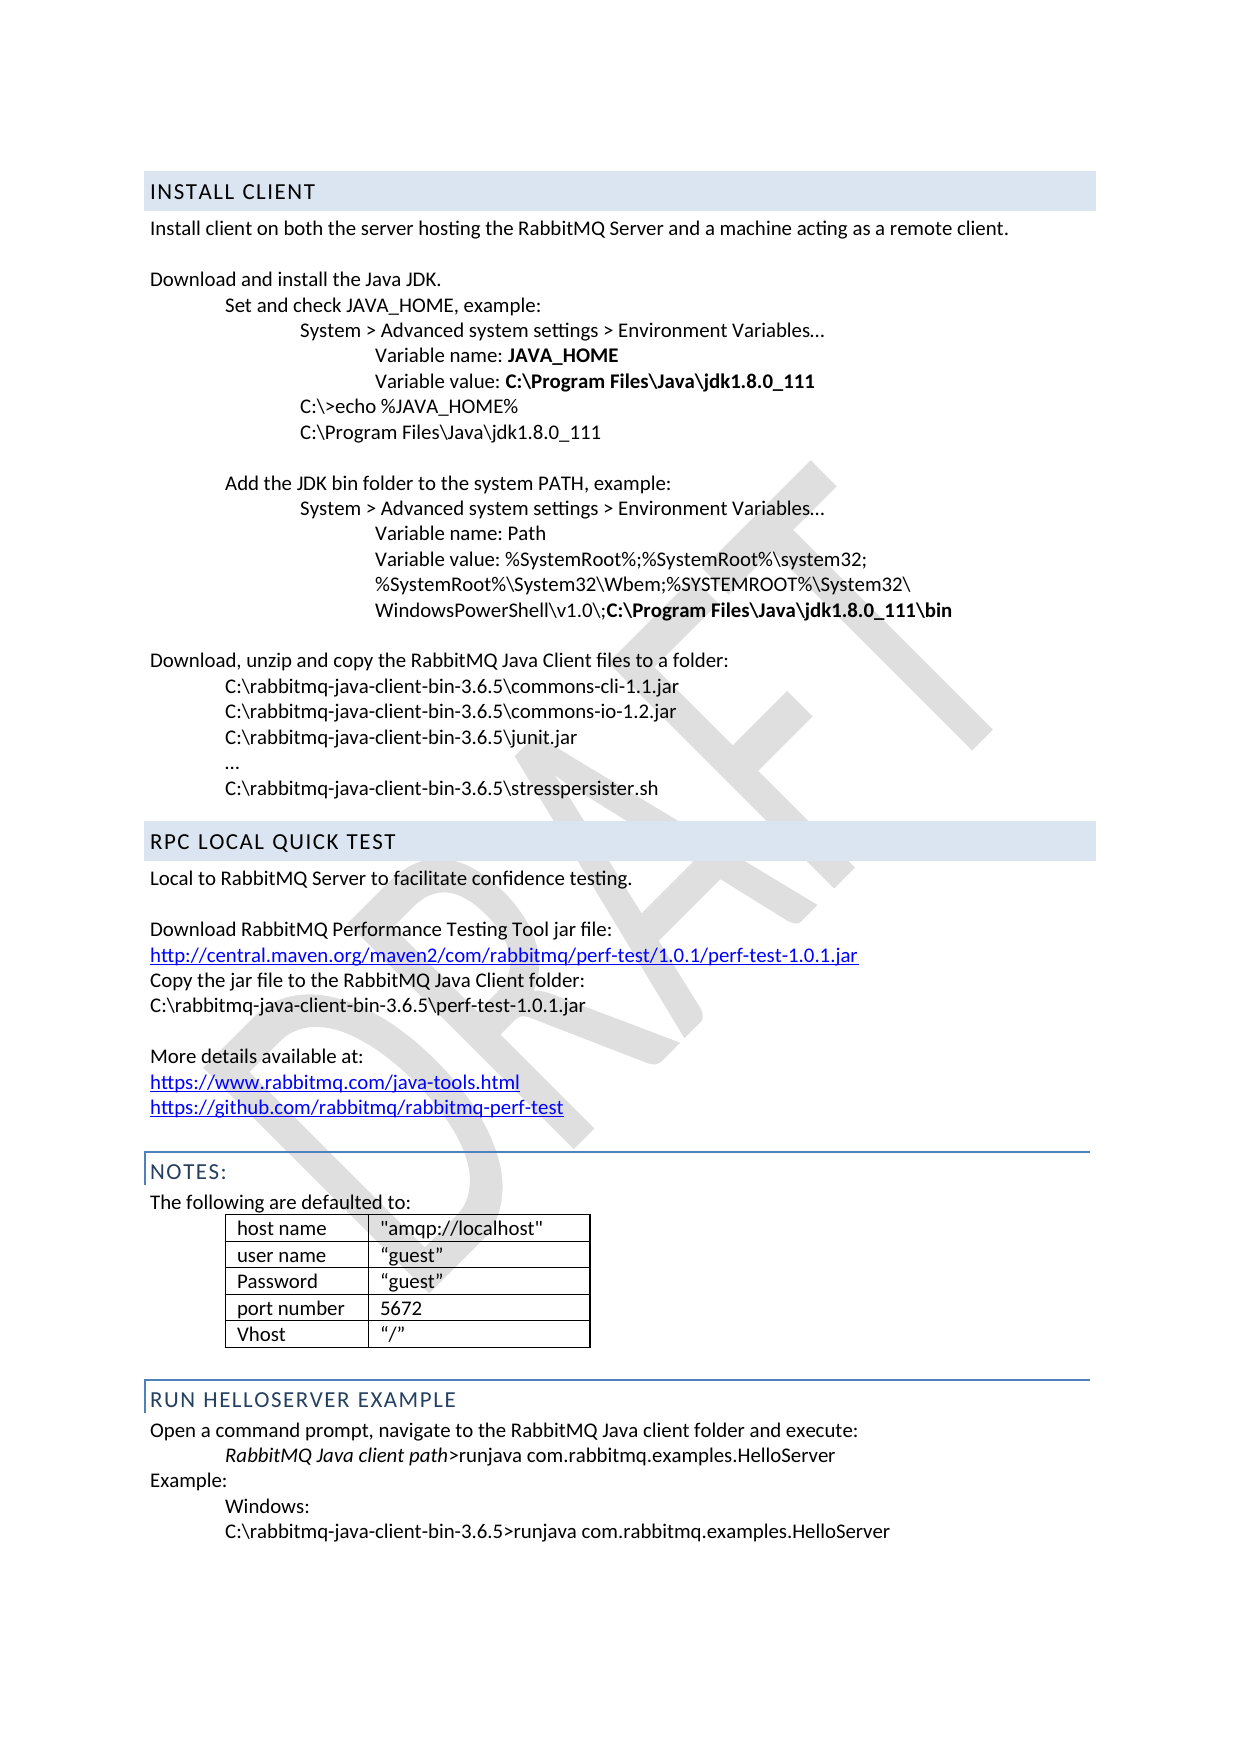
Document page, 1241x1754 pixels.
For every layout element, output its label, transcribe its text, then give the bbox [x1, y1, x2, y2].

text Copy the jar file to the RabbitMQ Java Client folder: [150, 967, 1090, 993]
text https://github.com/rabbitmq/rabbitmq-perf-test [150, 1094, 1090, 1120]
text C:\rabbitmq-java-client-bin-3.6.5\perf-test-1.0.1.jar [150, 993, 1090, 1018]
text Variable value: %SystemRoot%;%SystemRoot%\system32; [375, 546, 1090, 571]
text C:\Program Files\Java\jdk1.8.0_111 [225, 419, 1090, 444]
table_header host name [226, 1215, 368, 1241]
text Local to RabbitMQ Server to facilitate confidence testing. [150, 866, 1090, 891]
text … [225, 749, 1090, 775]
subtitle Notes: [146, 1153, 1090, 1185]
text C:\rabbitmq-java-client-bin-3.6.5\commons-cli-1.1.jar [225, 673, 1090, 698]
text System > Advanced system settings > Environment Variables… [150, 317, 1090, 343]
text Windows: [150, 1493, 1090, 1518]
subtitle Install client [150, 177, 1090, 205]
text Add the JDK bin folder to the system PATH, example: [150, 470, 1090, 495]
text C:\rabbitmq-java-client-bin-3.6.5\junit.jar [225, 724, 1090, 749]
table_cell user name [226, 1242, 368, 1267]
table_cell Password [226, 1268, 368, 1294]
text http://central.maven.org/maven2/com/rabbitmq/perf-test/1.0.1/perf-test-1.0.1.jar [150, 942, 1090, 967]
table_cell Vhost [226, 1321, 368, 1347]
text C:\rabbitmq-java-client-bin-3.6.5>runjava com.rabbitmq.examples.HelloServer [150, 1518, 1090, 1544]
text Variable name: JAVA_HOME [375, 343, 1090, 368]
text Example: [150, 1468, 1090, 1493]
table_header "amqp://localhost" [369, 1215, 589, 1241]
table_cell “guest” [369, 1242, 589, 1267]
text C:\rabbitmq-java-client-bin-3.6.5\commons-io-1.2.jar [225, 698, 1090, 724]
text Download and install the Java JDK. [150, 266, 1090, 292]
text Set and check JAVA_HOME, example: [150, 292, 1090, 317]
text The following are defaulted to: [150, 1189, 1090, 1214]
table_cell port number [226, 1295, 368, 1320]
subtitle Run HelloServer example [146, 1381, 1090, 1413]
text C:\rabbitmq-java-client-bin-3.6.5\stresspersister.sh [225, 775, 1090, 800]
table_cell “guest” [369, 1268, 589, 1294]
text System > Advanced system settings > Environment Variables… [225, 495, 1090, 521]
subtitle RPC local quick test [150, 827, 1090, 855]
text C:\>echo %JAVA_HOME% [300, 393, 1090, 419]
text Download RabbitMQ Performance Testing Tool jar file: [150, 916, 1090, 942]
text Download, unzip and copy the RabbitMQ Java Client files to a folder: [150, 648, 1090, 673]
text Variable name: Path [150, 521, 1090, 546]
text Install client on both the server hosting the RabbitMQ Server and a machine acting as a remote client. [150, 216, 1090, 241]
text Open a command prompt, navigate to the RabbitMQ Java client folder and execute: [150, 1417, 1090, 1442]
text https://www.rabbitmq.com/java-tools.html [150, 1069, 1090, 1094]
text Variable value: C:\Program Files\Java\jdk1.8.0_111 [375, 368, 1090, 393]
text More details available at: [150, 1043, 1090, 1069]
table_cell 5672 [369, 1295, 589, 1320]
text RabbitMQ Java client path>runjava com.rabbitmq.examples.HelloServer [150, 1442, 1090, 1468]
text %SystemRoot%\System32\Wbem;%SYSTEMROOT%\System32\WindowsPowerShell\v1.0\;C:\Program Files\Java\jdk1.8.0_111\bin [375, 571, 1090, 622]
table_cell “/” [369, 1321, 589, 1347]
